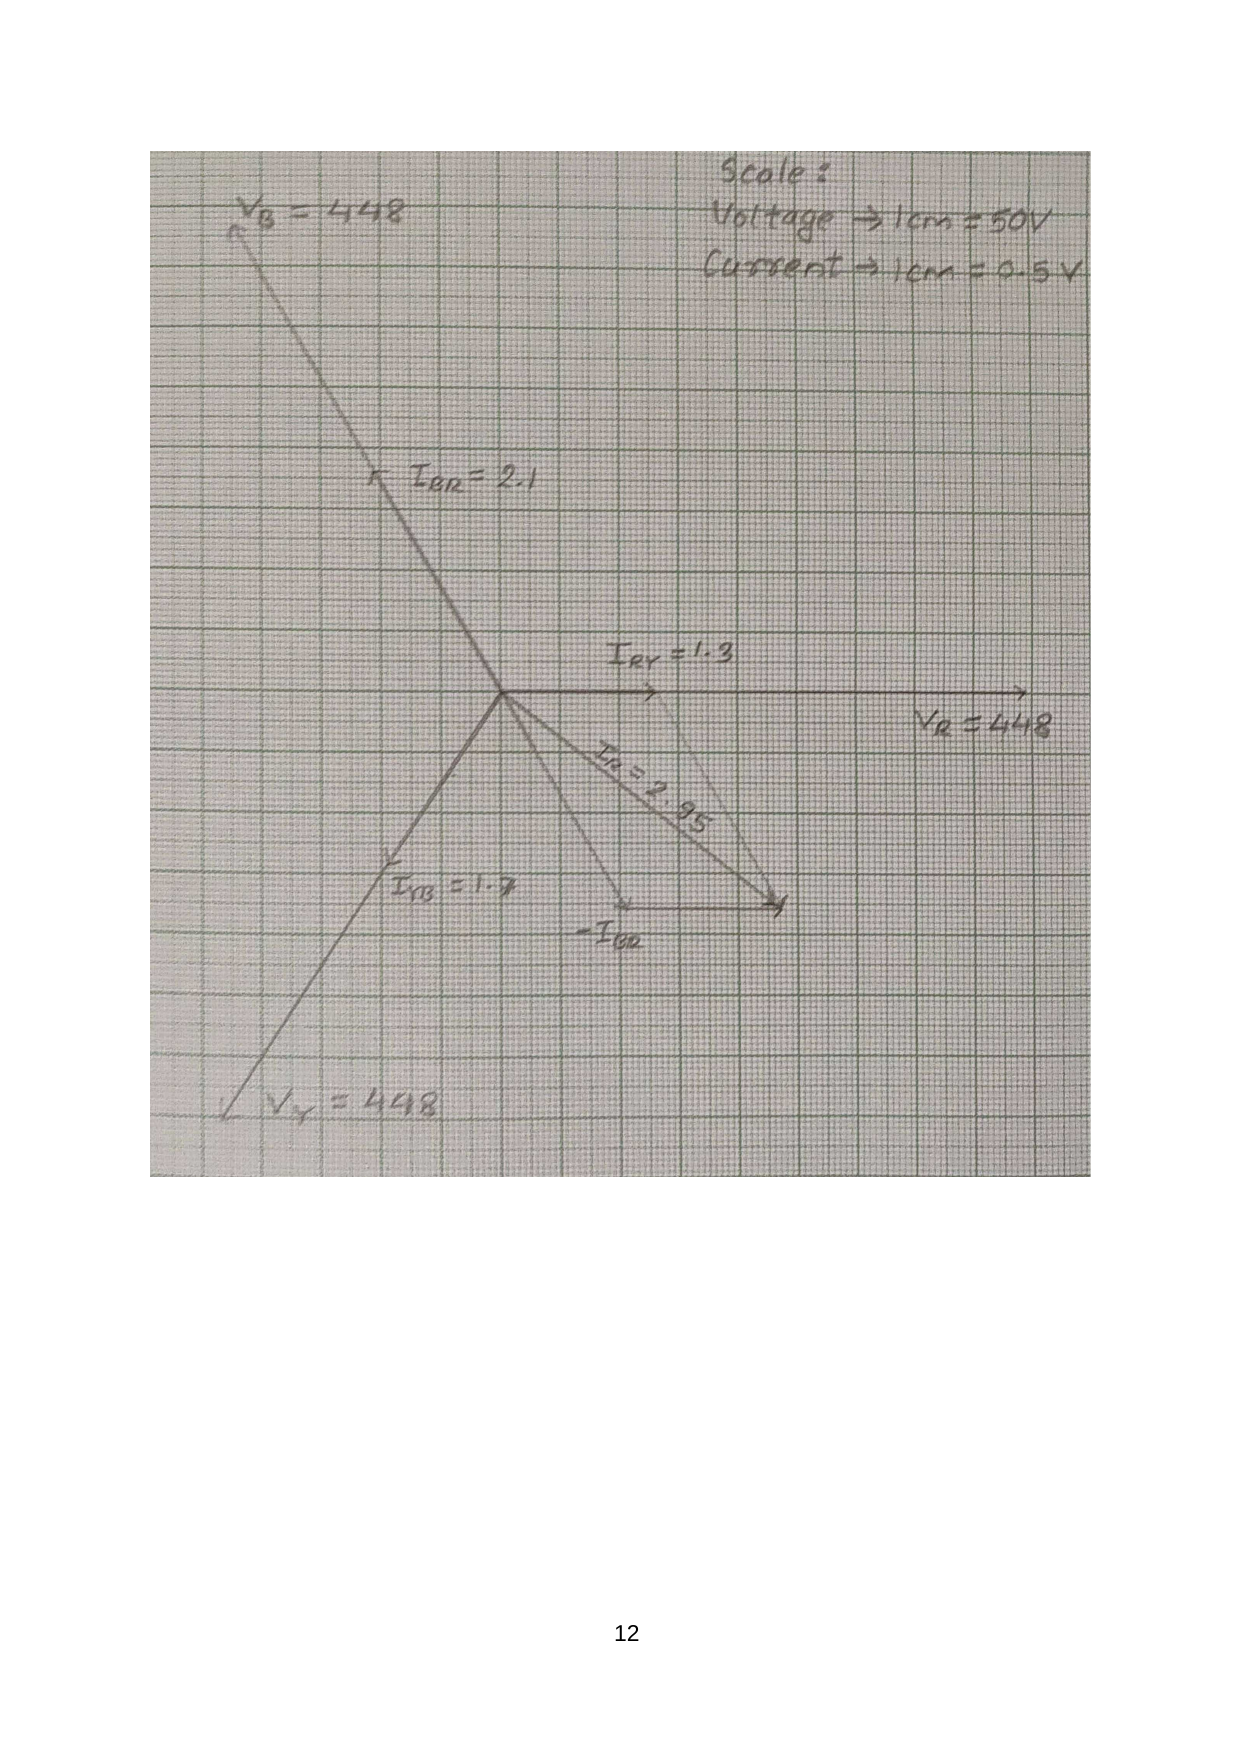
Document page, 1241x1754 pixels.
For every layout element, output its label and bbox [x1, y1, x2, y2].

picture [150, 151, 1091, 1177]
